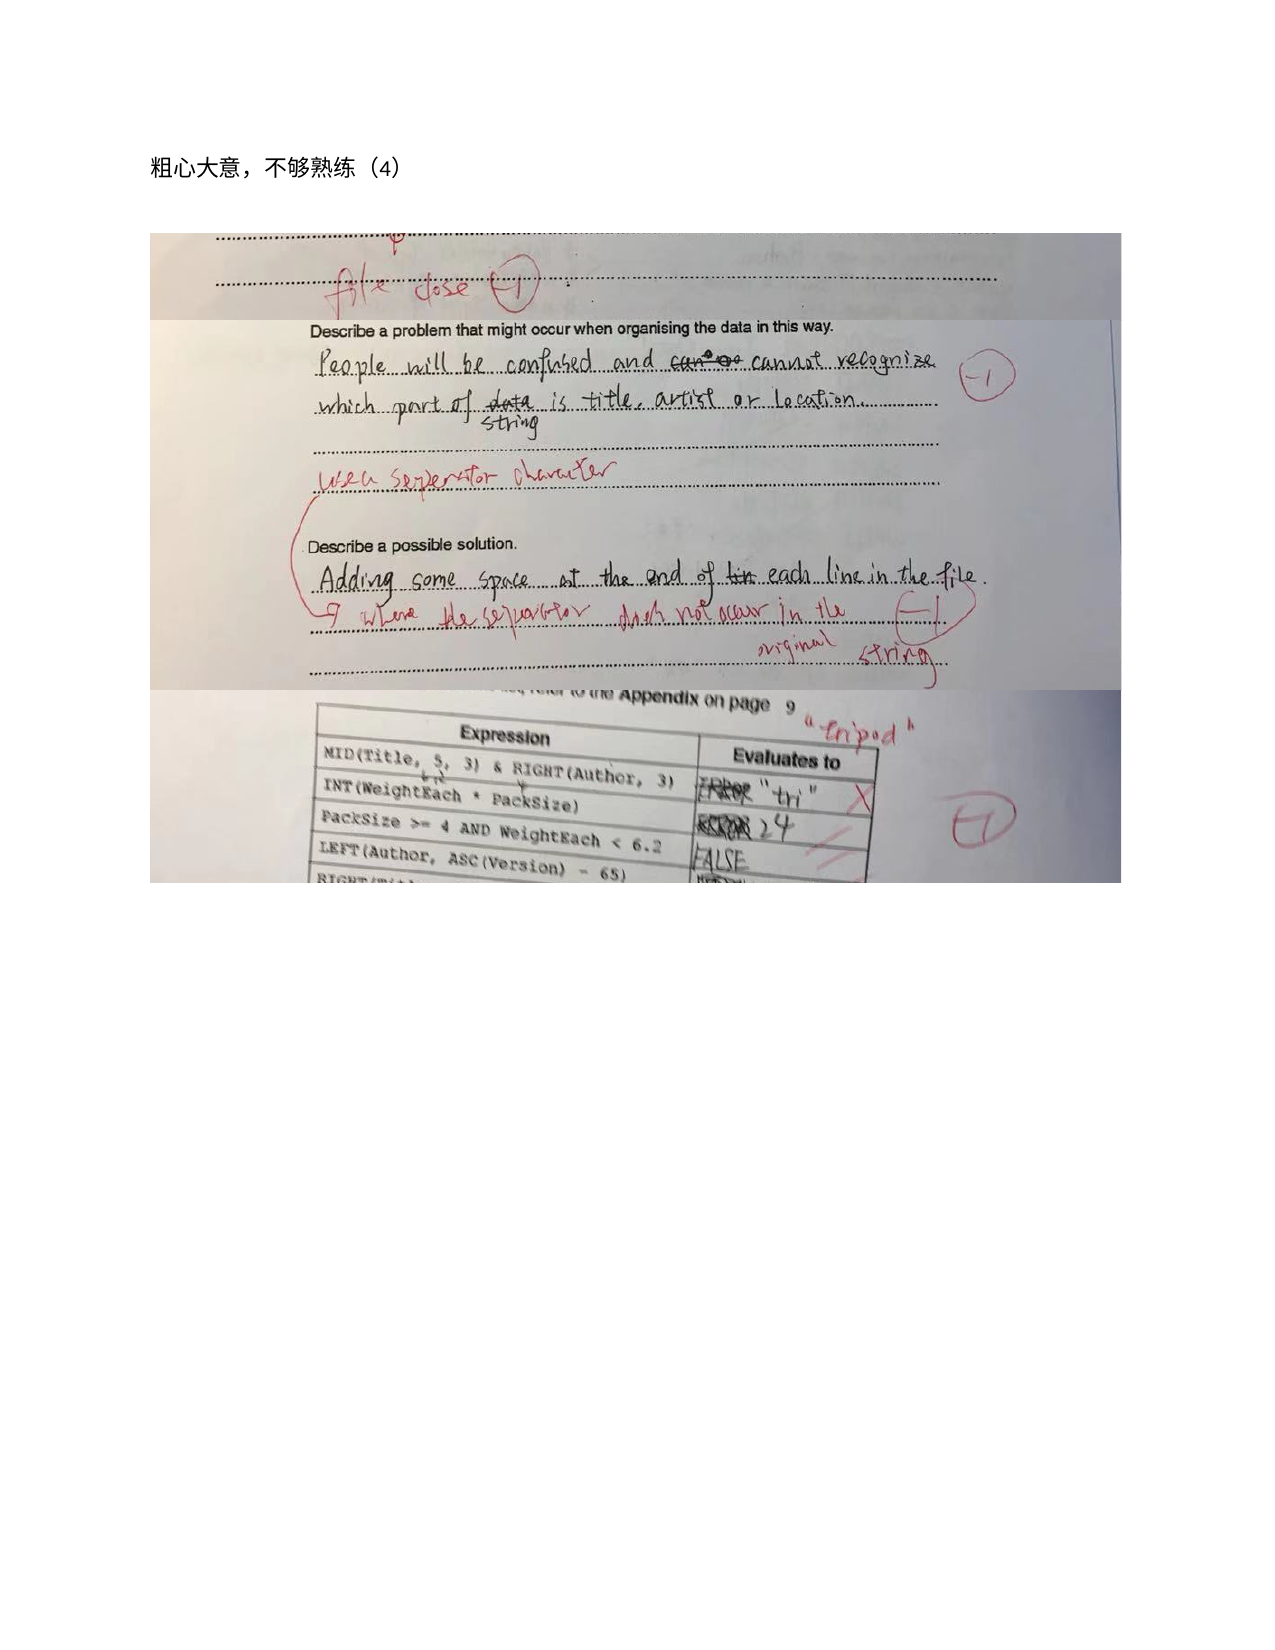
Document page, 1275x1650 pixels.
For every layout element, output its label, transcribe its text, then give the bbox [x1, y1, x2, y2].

picture [150, 233, 1122, 883]
text 粗心大意，不够熟练（4） [150, 150, 1125, 183]
